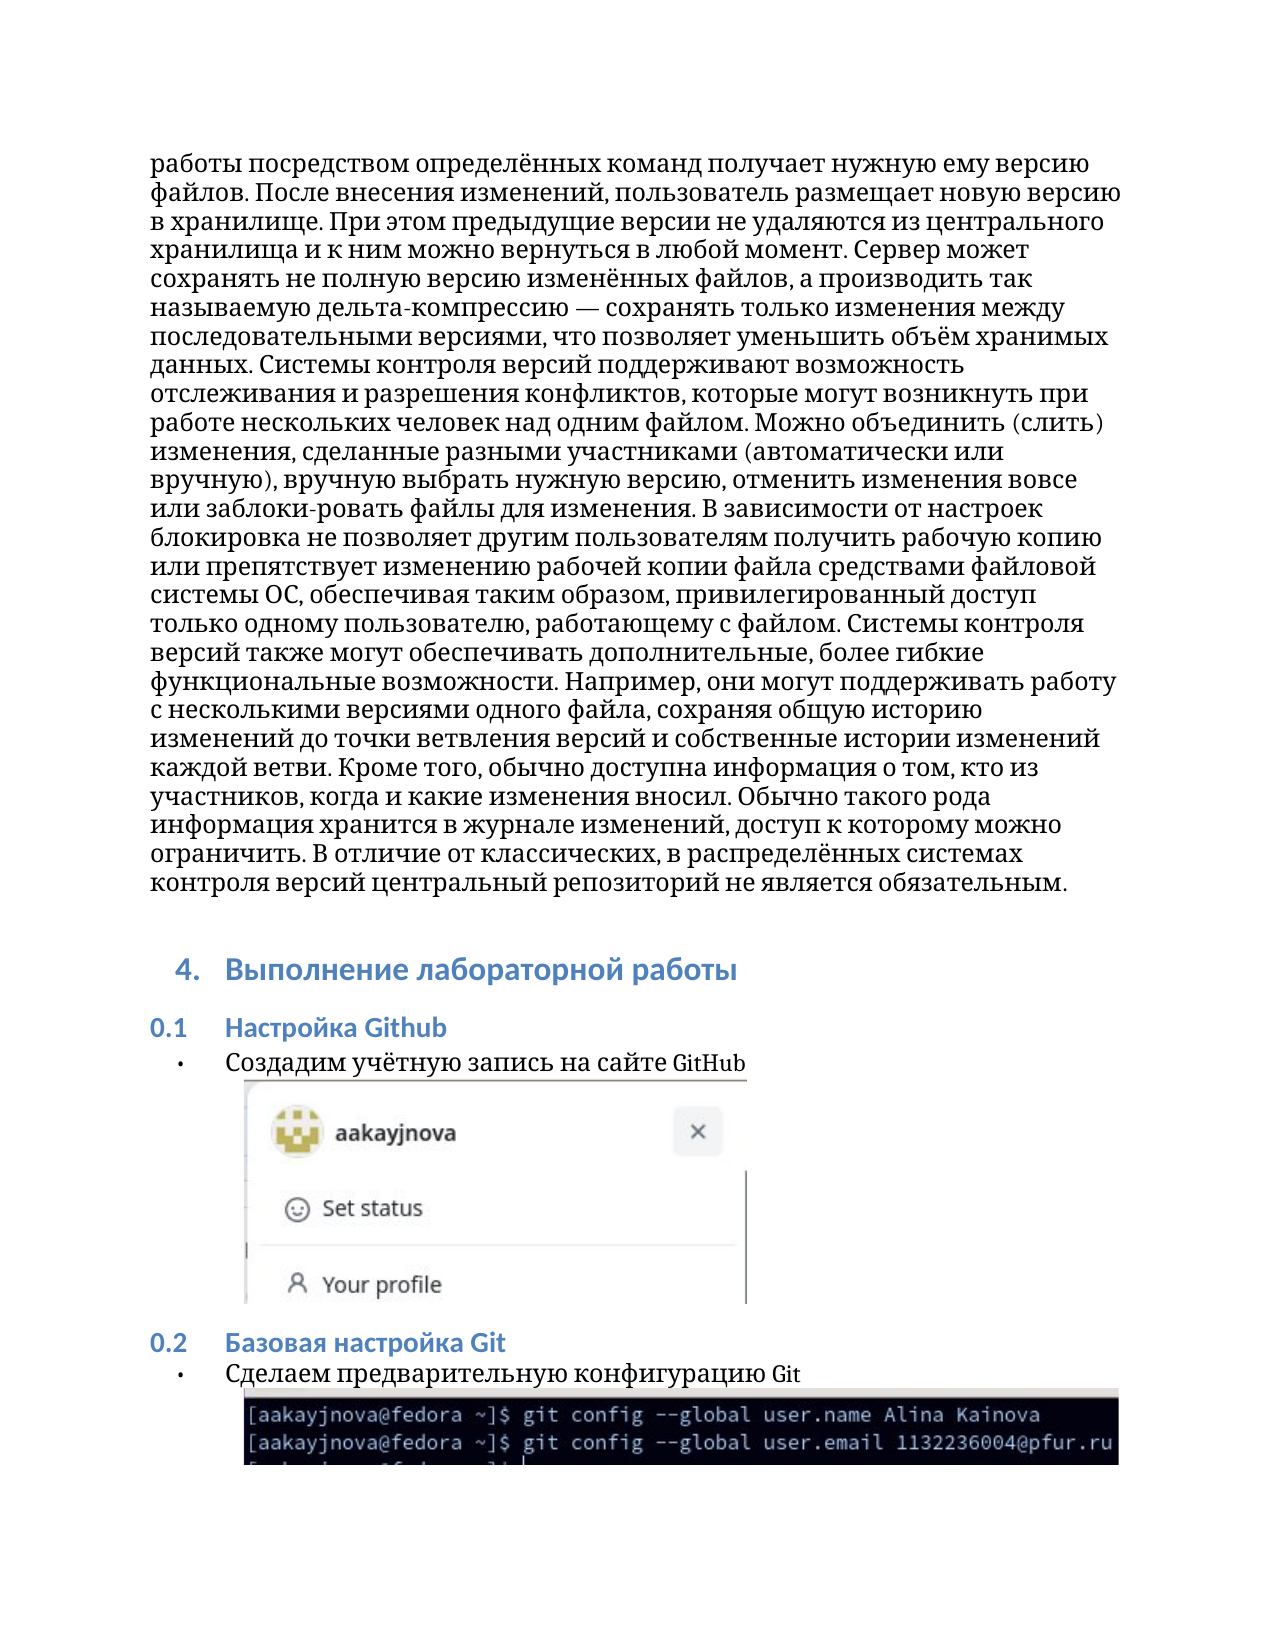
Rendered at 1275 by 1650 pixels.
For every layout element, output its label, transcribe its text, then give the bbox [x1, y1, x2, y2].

picture [243, 1388, 1119, 1465]
subtitle Выполнение лабораторной работы [175, 947, 1125, 988]
subtitle 0.2 Базовая настройка Git [150, 1324, 1125, 1360]
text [150, 150, 1125, 897]
subtitle 0.1 Настройка Github [150, 1009, 1125, 1045]
picture [243, 1077, 747, 1304]
